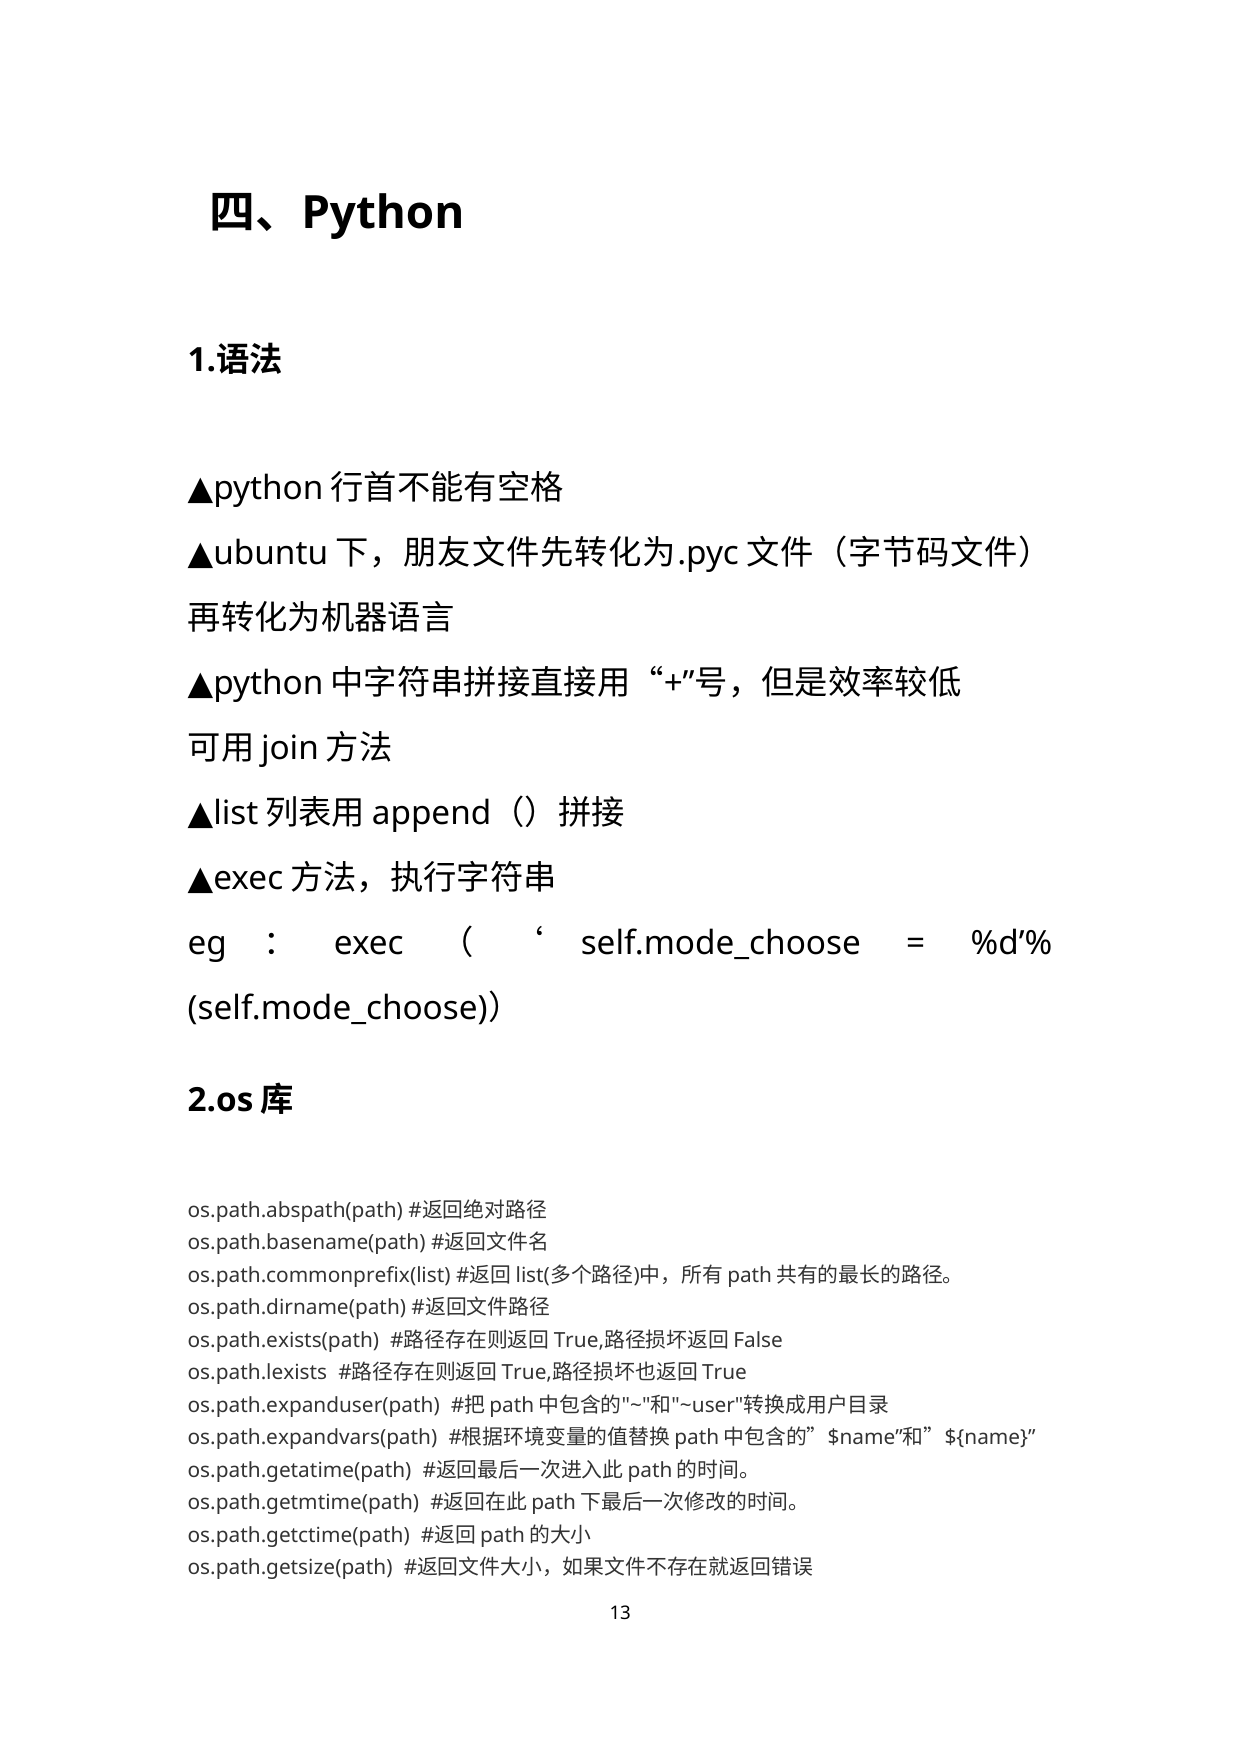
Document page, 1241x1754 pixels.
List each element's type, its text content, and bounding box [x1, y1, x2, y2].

text 四、Python [209, 160, 1031, 257]
text os.path.expanduser(path) #把path中包含的"~"和"~user"转换成用户目录 [187, 1387, 1053, 1419]
text os.path.dirname(path) #返回文件路径 [187, 1289, 1053, 1322]
text os.path.exists(path) #路径存在则返回True,路径损坏返回False [187, 1322, 1053, 1354]
text ▲python中字符串拼接直接用“+”号，但是效率较低 [187, 647, 1053, 712]
text ▲exec方法，执行字符串 [187, 842, 1053, 907]
text ▲list列表用append（）拼接 [187, 777, 1053, 842]
text os.path.getsize(path) #返回文件大小，如果文件不存在就返回错误 [187, 1549, 1053, 1582]
text os.path.getctime(path) #返回path的大小 [187, 1517, 1053, 1549]
text os.path.lexists #路径存在则返回True,路径损坏也返回True [187, 1354, 1053, 1387]
text 1.语法 [187, 325, 1053, 390]
text 2.os库 [187, 1064, 1053, 1129]
text os.path.getatime(path) #返回最后一次进入此path的时间。 [187, 1452, 1053, 1484]
text 可用join方法 [187, 712, 1053, 777]
text os.path.commonprefix(list) #返回list(多个路径)中，所有path共有的最长的路径。 [187, 1257, 1053, 1289]
text eg：exec（‘self.mode_choose = %d’%(self.mode_choose)） [187, 907, 1053, 1037]
text os.path.basename(path) #返回文件名 [187, 1224, 1053, 1257]
text os.path.expandvars(path) #根据环境变量的值替换path中包含的”$name”和”${name}” [187, 1419, 1053, 1452]
text os.path.abspath(path) #返回绝对路径 [187, 1192, 1053, 1224]
text os.path.getmtime(path) #返回在此path下最后一次修改的时间。 [187, 1484, 1053, 1517]
text ▲ubuntu下，朋友文件先转化为.pyc文件（字节码文件）再转化为机器语言 [187, 517, 1053, 647]
text ▲python行首不能有空格 [187, 452, 1053, 517]
